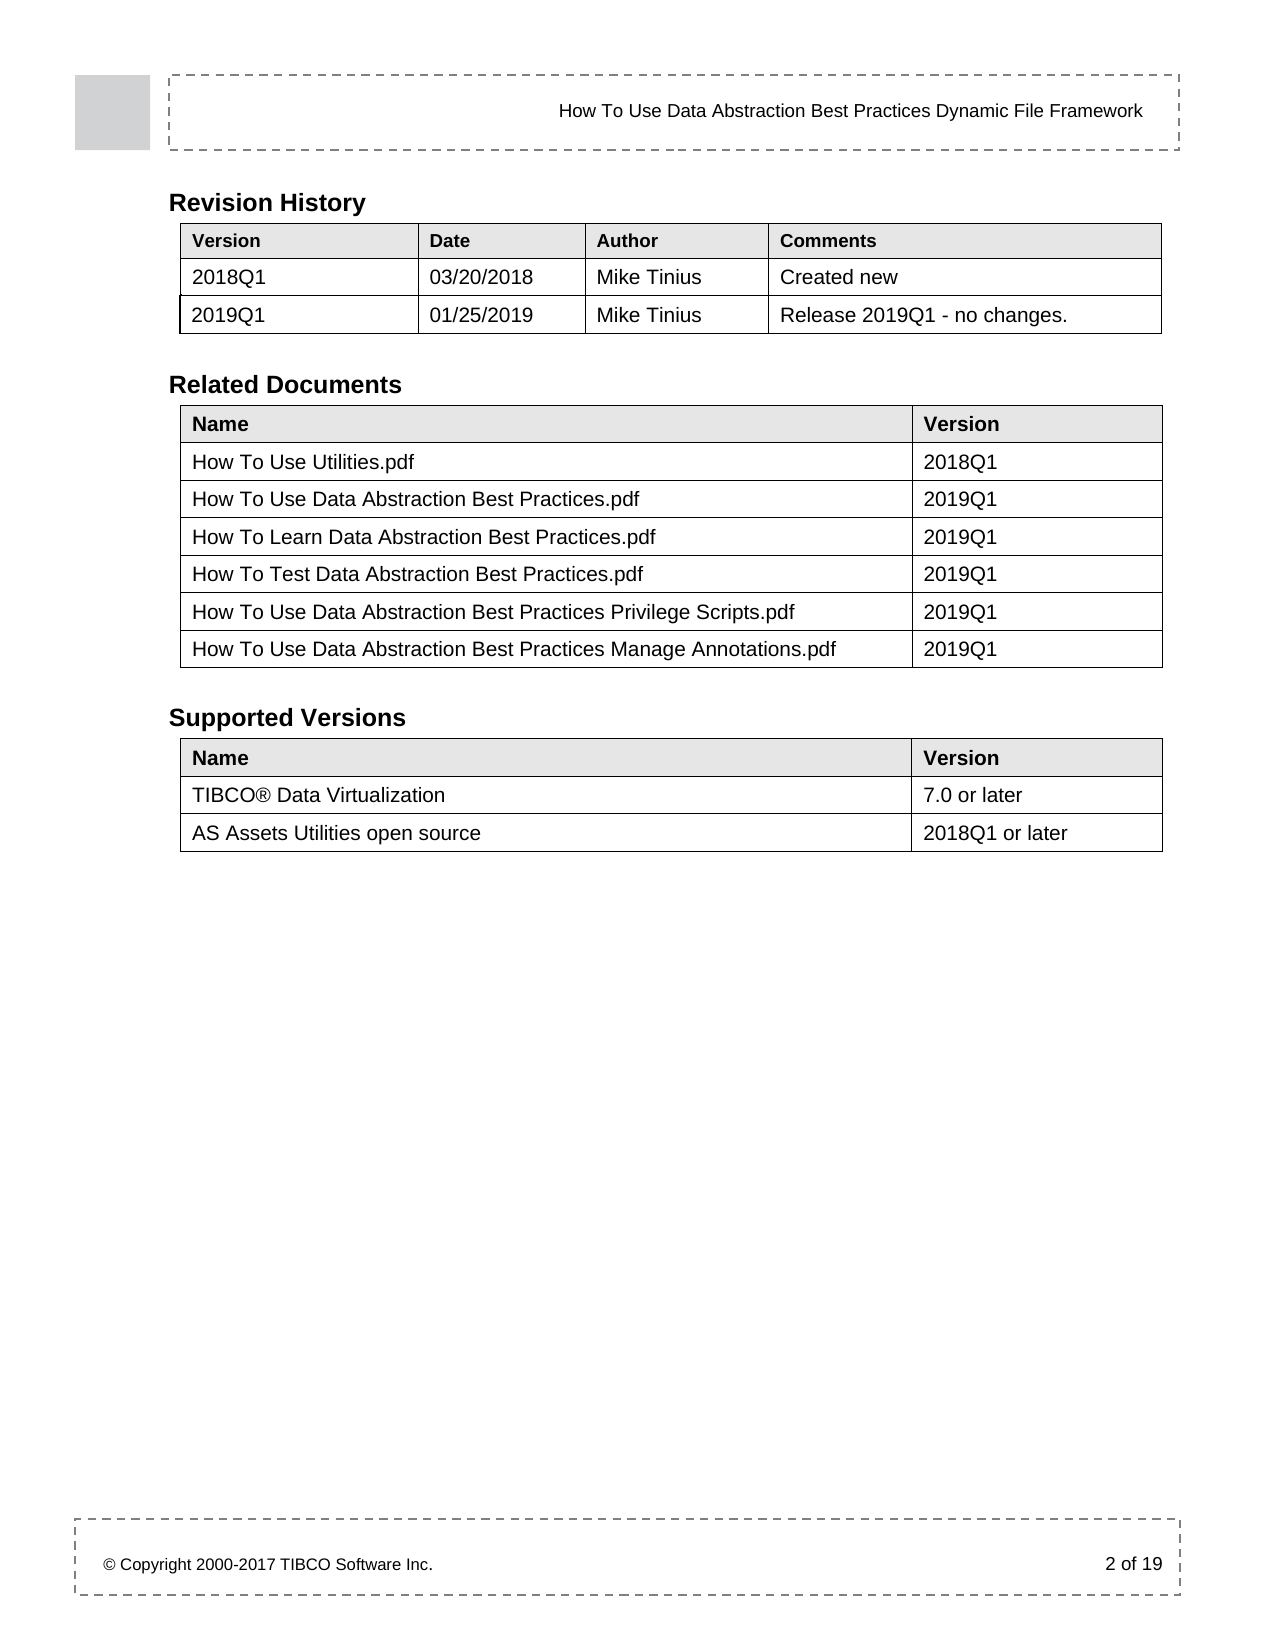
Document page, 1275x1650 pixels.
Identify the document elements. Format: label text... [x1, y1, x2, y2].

table_cell 2018Q1 [181, 259, 418, 295]
title Supported Versions [169, 703, 1162, 732]
table_cell 2019Q1 [913, 481, 1162, 517]
table_cell How To Use Utilities.pdf [181, 443, 912, 480]
table_cell How To Use Data Abstraction Best Practices.pdf [181, 481, 912, 517]
table_cell 2019Q1 [913, 556, 1162, 592]
table_cell Mike Tinius [586, 259, 768, 295]
table_cell 01/25/2019 [419, 296, 585, 333]
table_cell How To Use Data Abstraction Best Practices Privilege Scripts.pdf [181, 593, 912, 630]
table_cell 03/20/2018 [419, 259, 585, 295]
title Related Documents [169, 370, 1162, 398]
table_cell 2019Q1 [913, 518, 1162, 555]
table_cell 2018Q1 [913, 443, 1162, 480]
table_cell 2018Q1 or later [912, 814, 1162, 851]
table_header Comments [769, 224, 1161, 258]
table_header Author [586, 224, 768, 258]
table_cell 7.0 or later [912, 777, 1162, 813]
table_header Version [912, 739, 1162, 776]
table_header Name [181, 739, 911, 776]
table_cell 2019Q1 [181, 296, 418, 333]
table_header Date [419, 224, 585, 258]
table_cell How To Use Data Abstraction Best Practices Manage Annotations.pdf [181, 631, 912, 667]
title Revision History [169, 187, 1162, 216]
table_cell Release 2019Q1 - no changes. [769, 296, 1161, 333]
table_cell How To Test Data Abstraction Best Practices.pdf [181, 556, 912, 592]
table_cell AS Assets Utilities open source [181, 814, 911, 851]
table_cell 2019Q1 [913, 593, 1162, 630]
table_cell Mike Tinius [586, 296, 768, 333]
table_cell TIBCO® Data Virtualization [181, 777, 911, 813]
table_cell Created new [769, 259, 1161, 295]
table_header Name [181, 406, 912, 442]
table_header Version [181, 224, 418, 258]
table_cell How To Learn Data Abstraction Best Practices.pdf [181, 518, 912, 555]
table_cell 2019Q1 [913, 631, 1162, 667]
table_header Version [913, 406, 1162, 442]
